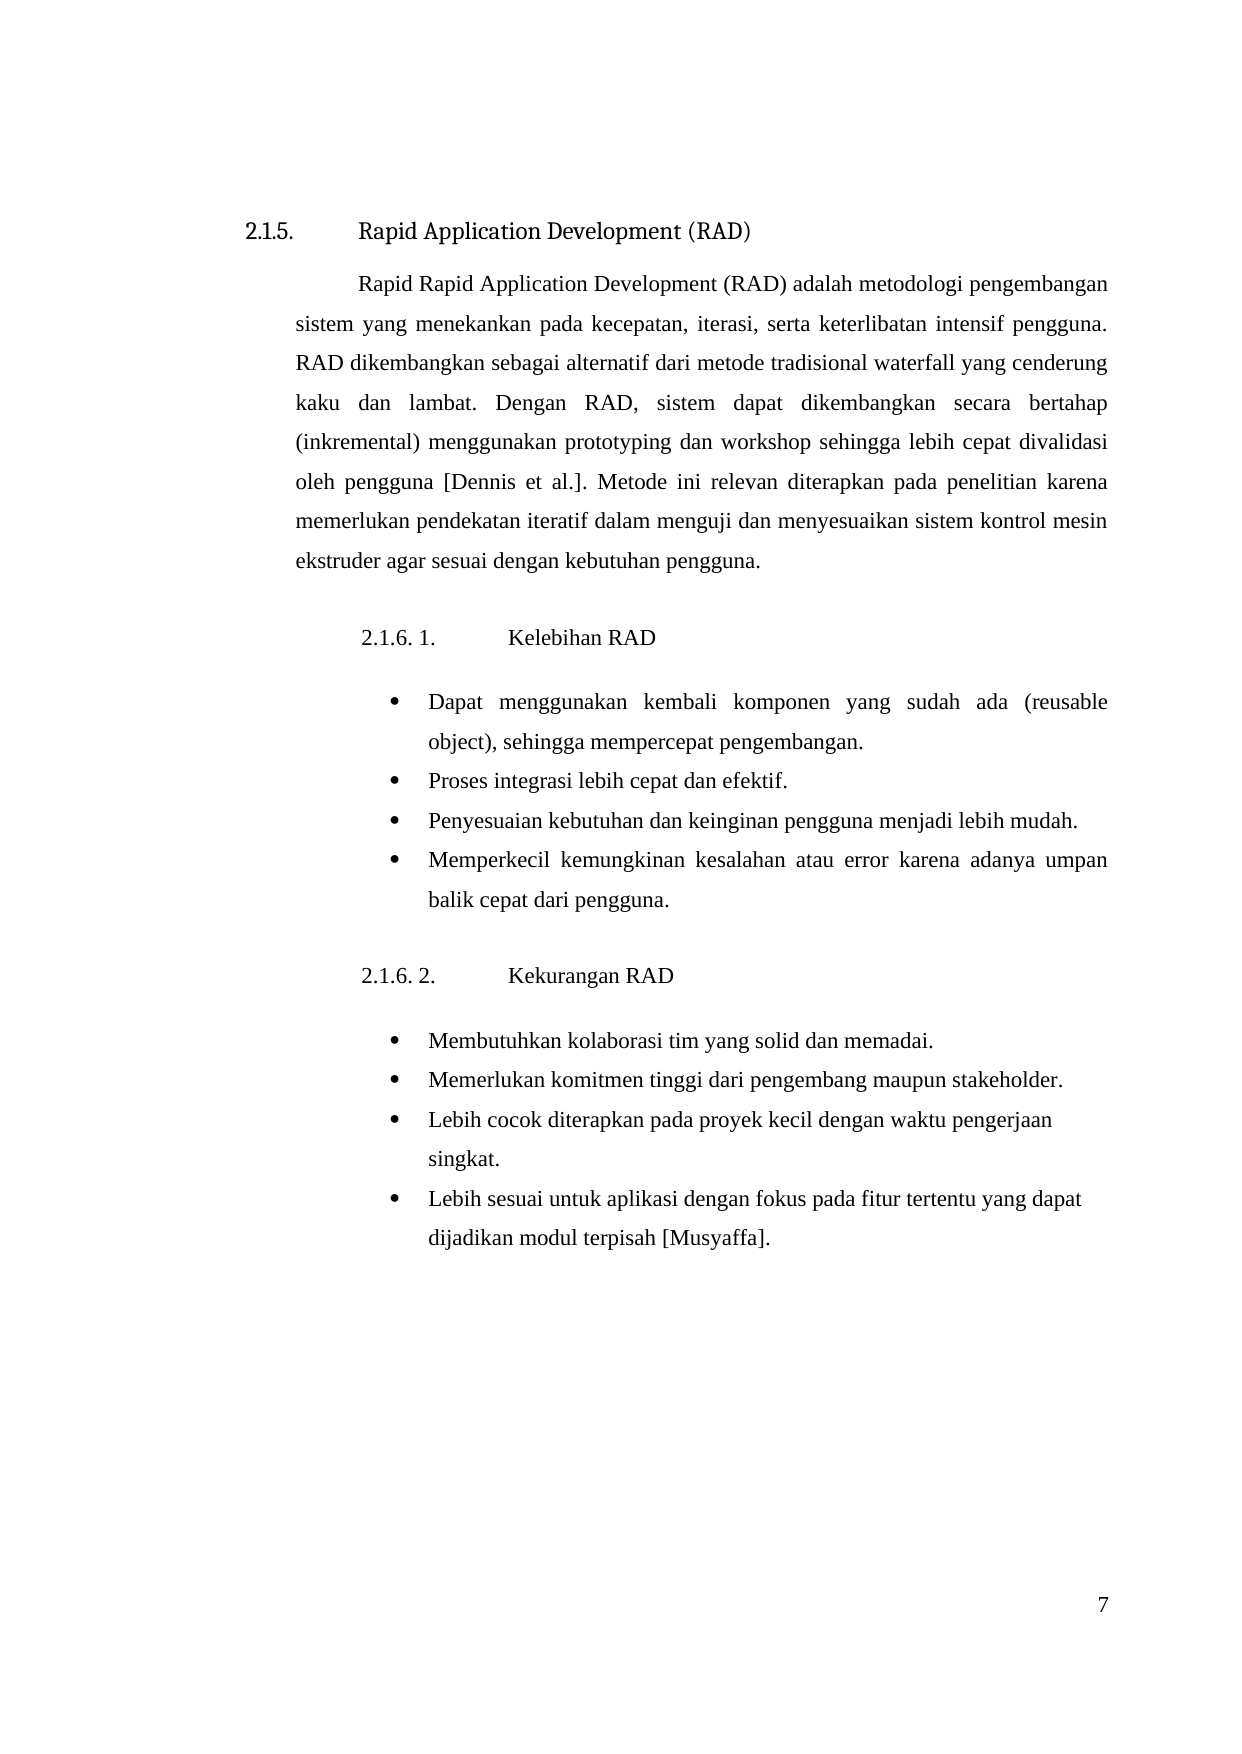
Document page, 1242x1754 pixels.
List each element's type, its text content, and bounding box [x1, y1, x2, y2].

list Proses integrasi lebih cepat dan efektif. [391, 767, 1109, 793]
list Lebih cocok diterapkan pada proyek kecil dengan waktu pengerjaan singkat. [391, 1106, 1109, 1172]
list Lebih sesuai untuk aplikasi dengan fokus pada fitur tertentu yang dapat dijadikan modul terpisah [Musyaffa]. [391, 1185, 1109, 1251]
list Dapat menggunakan kembali komponen yang sudah ada (reusable object), sehingga mempercepat pengembangan. [391, 688, 1109, 754]
list Memperkecil kemungkinan kesalahan atau error karena adanya umpan balik cepat dari pengguna. [391, 846, 1109, 912]
list Rapid Application Development (RAD) [245, 217, 1109, 245]
list Kelebihan RAD [361, 624, 1109, 650]
list Penyesuaian kebutuhan dan keinginan pengguna menjadi lebih mudah. [391, 807, 1109, 833]
list Memerlukan komitmen tinggi dari pengembang maupun stakeholder. [391, 1067, 1109, 1093]
list Kekurangan RAD [361, 963, 1109, 989]
text Rapid Rapid Application Development (RAD) adalah metodologi pengembangan sistem yang menekankan pada kecepatan, iterasi, serta keterlibatan intensif pengguna. RAD dikembangkan sebagai alternatif dari metode tradisional waterfall yang cenderung kaku dan lambat. Dengan RAD, sistem dapat dikembangkan secara bertahap (inkremental) menggunakan prototyping dan workshop sehingga lebih cepat divalidasi oleh pengguna [Dennis et al.]. Metode ini relevan diterapkan pada penelitian karena memerlukan pendekatan iteratif dalam menguji dan menyesuaikan sistem kontrol mesin ekstruder agar sesuai dengan kebutuhan pengguna. [295, 270, 1109, 573]
list Membutuhkan kolaborasi tim yang solid dan memadai. [391, 1027, 1109, 1053]
